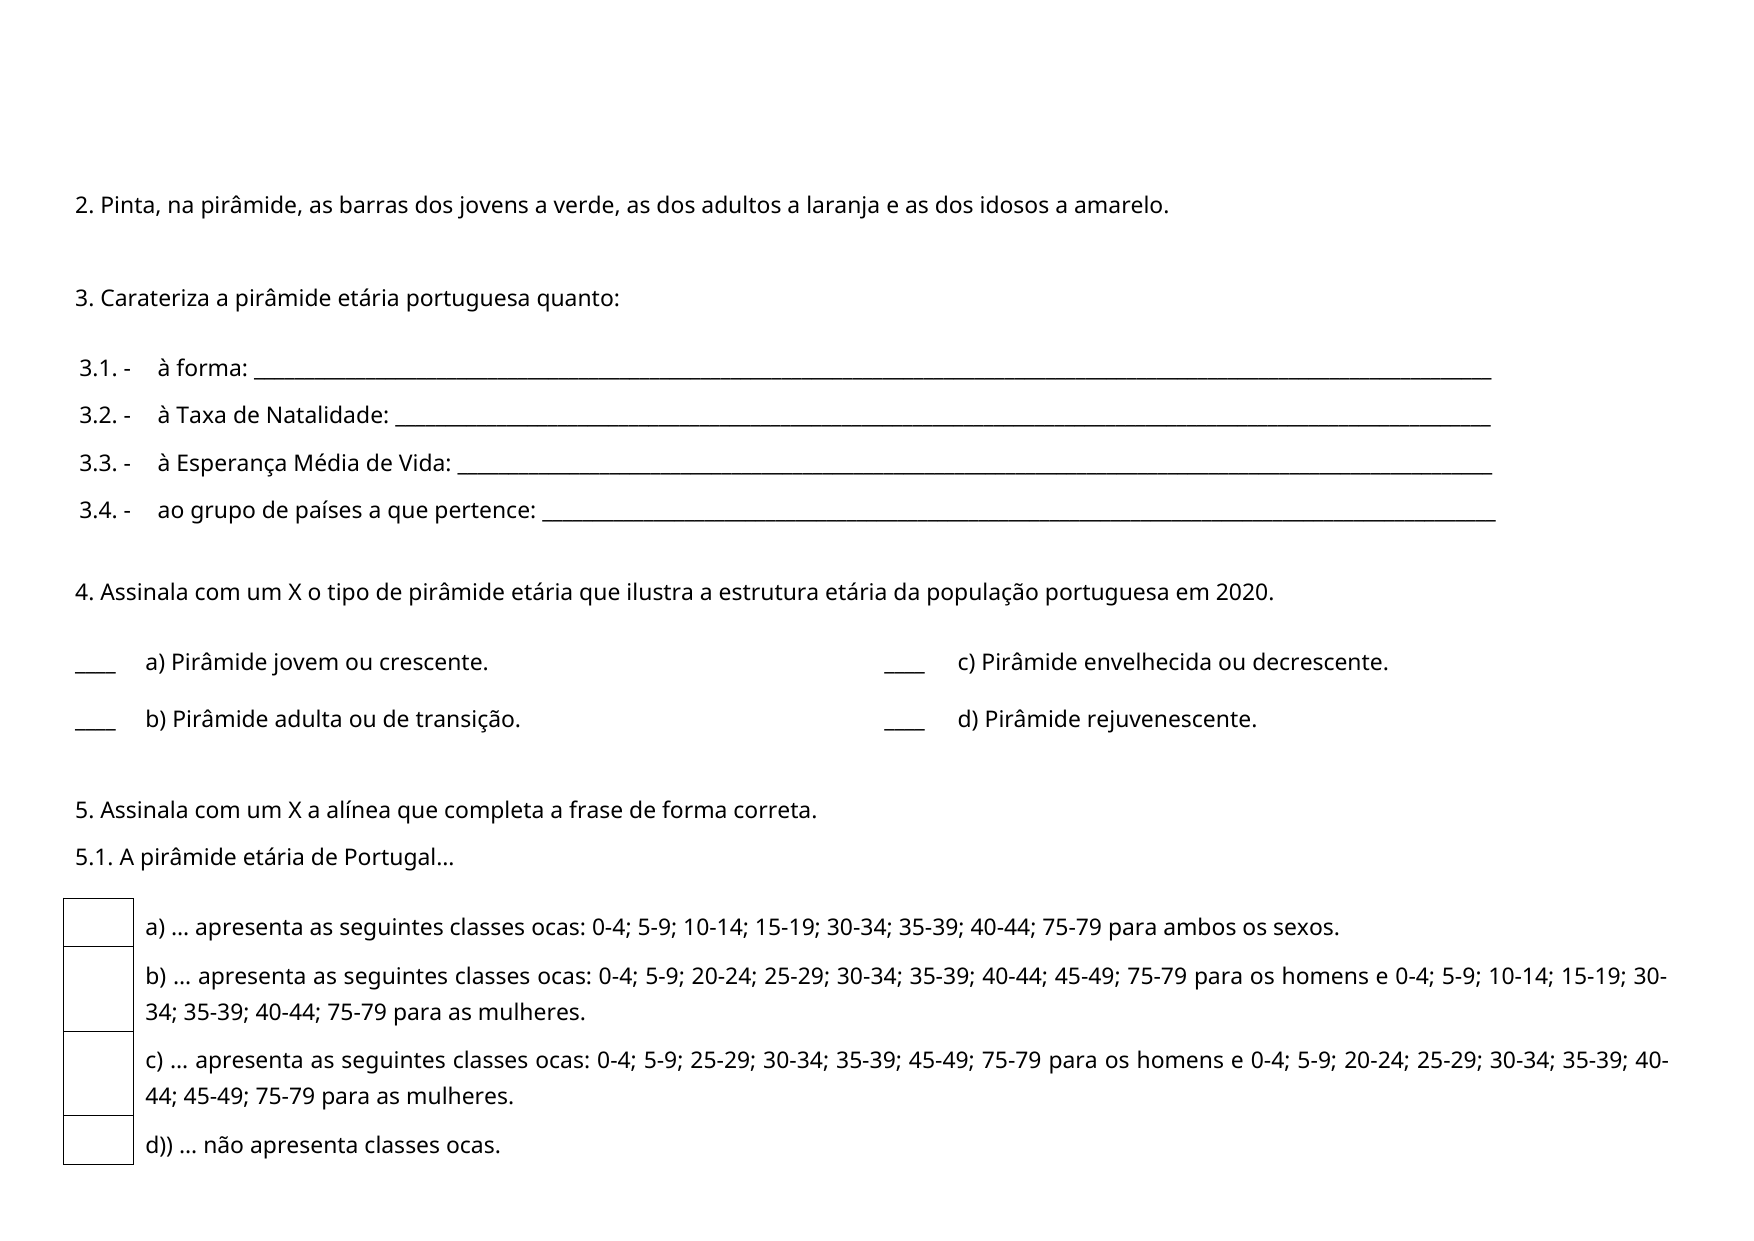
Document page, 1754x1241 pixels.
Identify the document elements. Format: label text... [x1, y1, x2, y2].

table_header a) Pirâmide jovem ou crescente. [134, 633, 873, 690]
table_header à forma: __________________________________________________________________________________________________________________________ [146, 339, 1668, 387]
table_cell ao grupo de países a que pertence: ______________________________________________________________________________________________ [146, 482, 1668, 529]
table_cell à Taxa de Natalidade: ____________________________________________________________________________________________________________ [146, 387, 1668, 434]
table_cell 3.2. - [64, 387, 146, 434]
table_cell [64, 947, 133, 1031]
table_cell ____ [64, 690, 134, 747]
table_cell b) Pirâmide adulta ou de transição. [134, 690, 873, 747]
table_header a) … apresenta as seguintes classes ocas: 0-4; 5-9; 10-14; 15-19; 30-34; 35-39; 40-44; 75-79 para ambos os sexos. [134, 898, 1682, 946]
table_cell d) Pirâmide rejuvenescente. [946, 690, 1682, 747]
text 5. Assinala com um X a alínea que completa a frase de forma correta. [75, 794, 1679, 825]
table_cell [64, 1032, 133, 1115]
text 5.1. A pirâmide etária de Portugal… [75, 841, 1679, 872]
table_header [64, 899, 133, 946]
table_cell à Esperança Média de Vida: ______________________________________________________________________________________________________ [146, 434, 1668, 482]
table_cell ____ [873, 690, 946, 747]
table_header ____ [873, 633, 946, 690]
table_header 3.1. - [64, 339, 146, 387]
table_cell 3.4. - [64, 482, 146, 529]
table_cell [64, 1116, 133, 1164]
table_cell c) … apresenta as seguintes classes ocas: 0-4; 5-9; 25-29; 30-34; 35-39; 45-49; 75-79 para os homens e 0-4; 5-9; 20-24; 25-29; 30-34; 35-39; 40-44; 45-49; 75-79 para as mulheres. [134, 1031, 1682, 1115]
text 4. Assinala com um X o tipo de pirâmide etária que ilustra a estrutura etária da população portuguesa em 2020. [75, 576, 1679, 608]
text 2. Pinta, na pirâmide, as barras dos jovens a verde, as dos adultos a laranja e as dos idosos a amarelo. [75, 188, 1679, 220]
table_cell 3.3. - [64, 434, 146, 482]
table_header ____ [64, 633, 134, 690]
table_cell b) … apresenta as seguintes classes ocas: 0-4; 5-9; 20-24; 25-29; 30-34; 35-39; 40-44; 45-49; 75-79 para os homens e 0-4; 5-9; 10-14; 15-19; 30-34; 35-39; 40-44; 75-79 para as mulheres. [134, 946, 1682, 1031]
text 3. Carateriza a pirâmide etária portuguesa quanto: [75, 282, 1679, 313]
table_cell d)) … não apresenta classes ocas. [134, 1115, 1682, 1164]
table_header c) Pirâmide envelhecida ou decrescente. [946, 633, 1682, 690]
